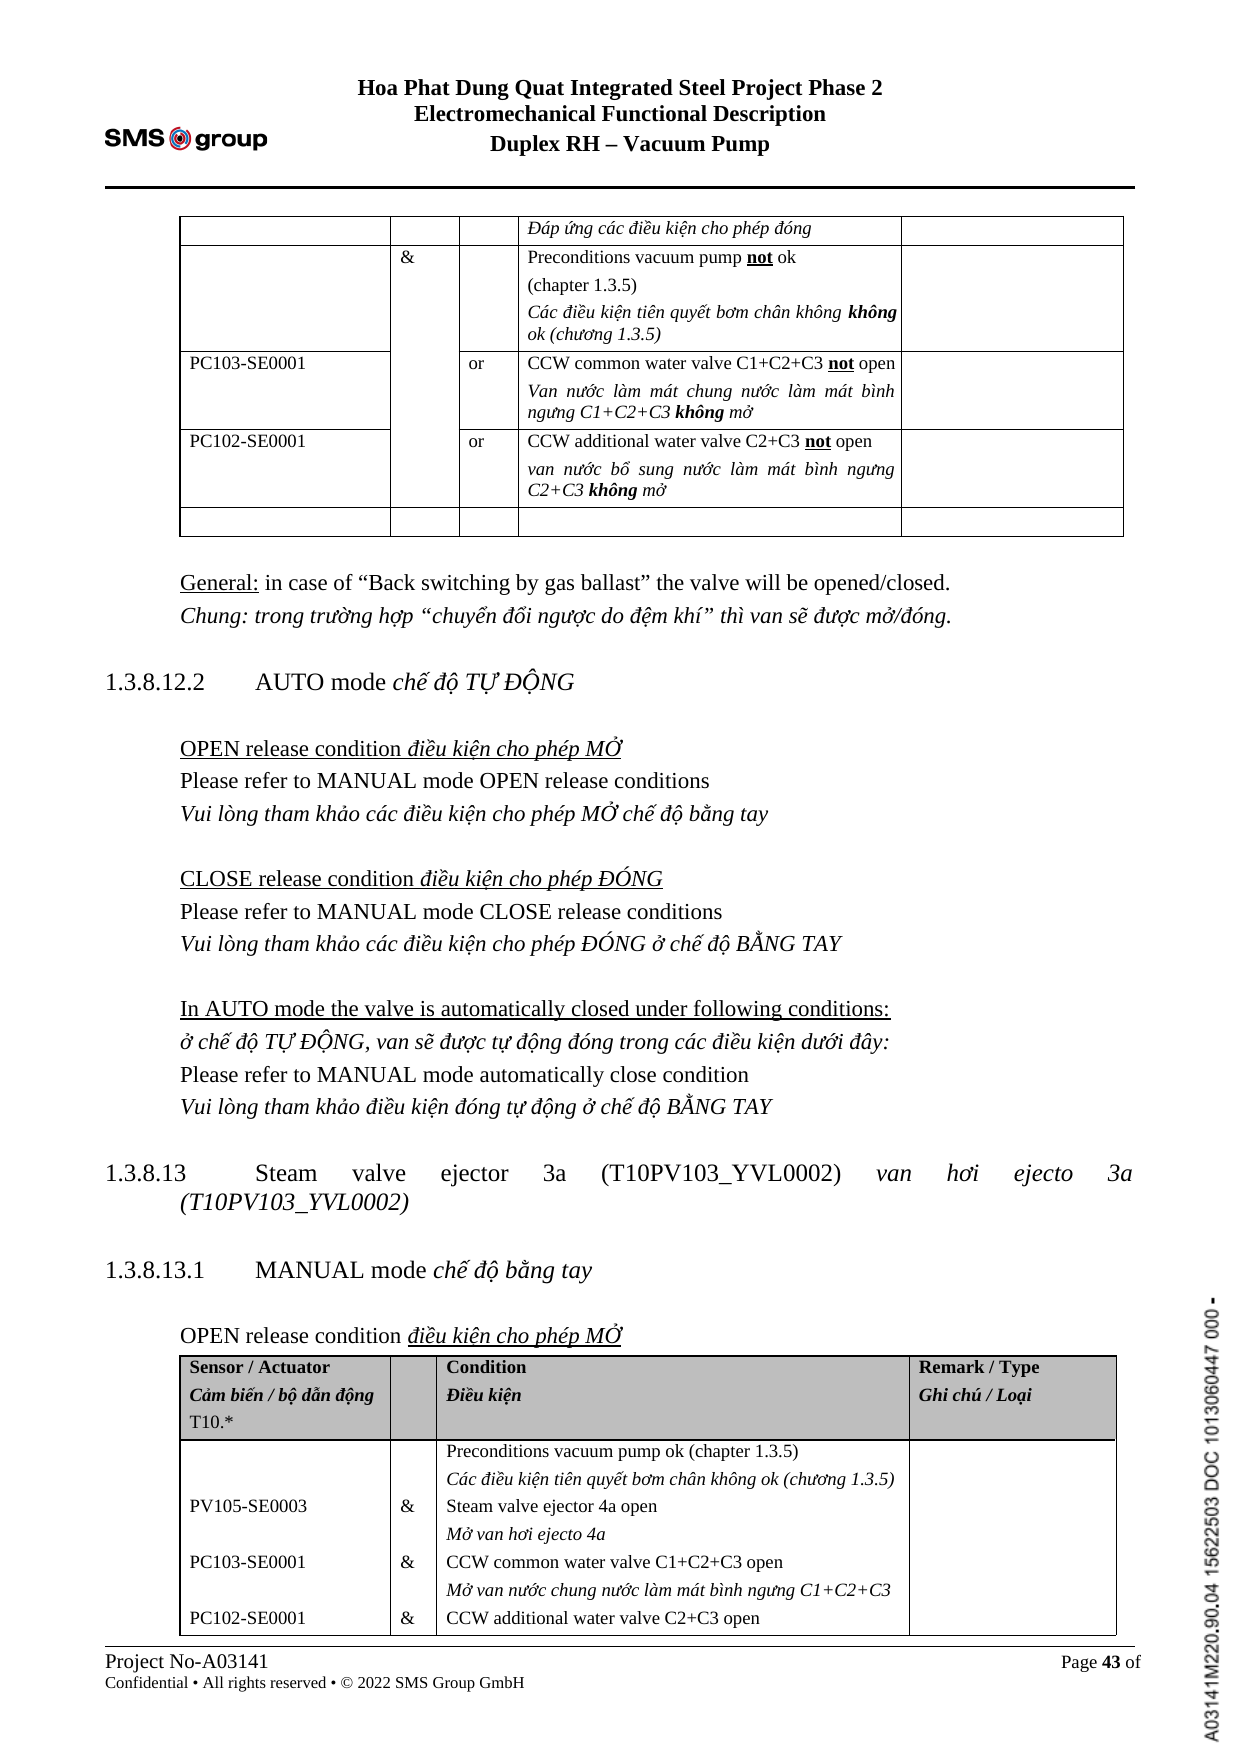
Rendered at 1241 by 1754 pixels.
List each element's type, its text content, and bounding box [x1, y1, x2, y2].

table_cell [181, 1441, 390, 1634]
table_cell & [391, 246, 459, 507]
table_cell or [460, 352, 518, 429]
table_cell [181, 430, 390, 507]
table_cell PC103-SE0001 [181, 352, 390, 429]
table_cell [181, 217, 390, 245]
text Vui lòng tham khảo các điều kiện cho phép ĐÓNG ở chế độ BẰNG TAY [180, 930, 1135, 957]
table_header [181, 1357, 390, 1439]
text Chung: trong trường hợp “chuyển đổi ngược do đệm khí” thì van sẽ được mở/đóng. [180, 602, 1135, 628]
table_cell CCW common water valve C1+C2+C3 not open Van nước làm mát chung nước làm mát bình ngưng C1+C2+C3 không mở [519, 352, 901, 429]
text Please refer to MANUAL mode OPEN release conditions [180, 767, 1135, 794]
text In AUTO mode the valve is automatically closed under following conditions: [180, 996, 1135, 1022]
table_cell Preconditions vacuum pump not ok (chapter 1.3.5) Các điều kiện tiên quyết bơm chân không không ok (chương 1.3.5) [519, 246, 901, 351]
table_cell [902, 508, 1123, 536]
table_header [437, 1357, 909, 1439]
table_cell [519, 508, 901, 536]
text Vui lòng tham khảo các điều kiện cho phép MỞ chế độ bằng tay [180, 800, 1135, 826]
text CLOSE release condition điều kiện cho phép ĐÓNG [180, 865, 1135, 891]
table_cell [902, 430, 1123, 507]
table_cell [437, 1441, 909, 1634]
subtitle AUTO mode chế độ TỰ ĐỘNG [105, 667, 1135, 696]
subtitle Steam valve ejector 3a (T10PV103_YVL0002) van hơi ejecto 3a (T10PV103_YVL0002) [105, 1158, 1135, 1216]
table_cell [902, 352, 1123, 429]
text Vui lòng tham khảo điều kiện đóng tự động ở chế độ BẰNG TAY [180, 1093, 1135, 1120]
table_cell [181, 246, 390, 351]
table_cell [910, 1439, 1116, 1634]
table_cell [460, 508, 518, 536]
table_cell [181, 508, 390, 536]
picture [105, 126, 268, 152]
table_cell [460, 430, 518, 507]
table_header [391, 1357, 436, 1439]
picture [1200, 1295, 1222, 1745]
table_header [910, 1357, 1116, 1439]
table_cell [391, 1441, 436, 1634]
table_cell [391, 217, 459, 245]
table_cell [902, 217, 1123, 245]
text OPEN release condition điều kiện cho phép MỞ [180, 1322, 1135, 1349]
table_cell [902, 246, 1123, 351]
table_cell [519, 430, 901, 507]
text General: in case of “Back switching by gas ballast” the valve will be opened/closed. [180, 569, 1135, 596]
text OPEN release condition điều kiện cho phép MỞ [180, 735, 1135, 761]
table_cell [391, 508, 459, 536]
table_cell [460, 217, 518, 245]
subtitle MANUAL mode chế độ bằng tay [105, 1255, 1135, 1284]
table_cell Close release conditions are fulfilled Đáp ứng các điều kiện cho phép đóng [519, 217, 901, 245]
text Please refer to MANUAL mode CLOSE release conditions [180, 898, 1135, 924]
text Please refer to MANUAL mode automatically close condition [180, 1061, 1135, 1087]
table_cell [460, 246, 518, 351]
text ở chế độ TỰ ĐỘNG, van sẽ được tự động đóng trong các điều kiện dưới đây: [180, 1028, 1135, 1054]
